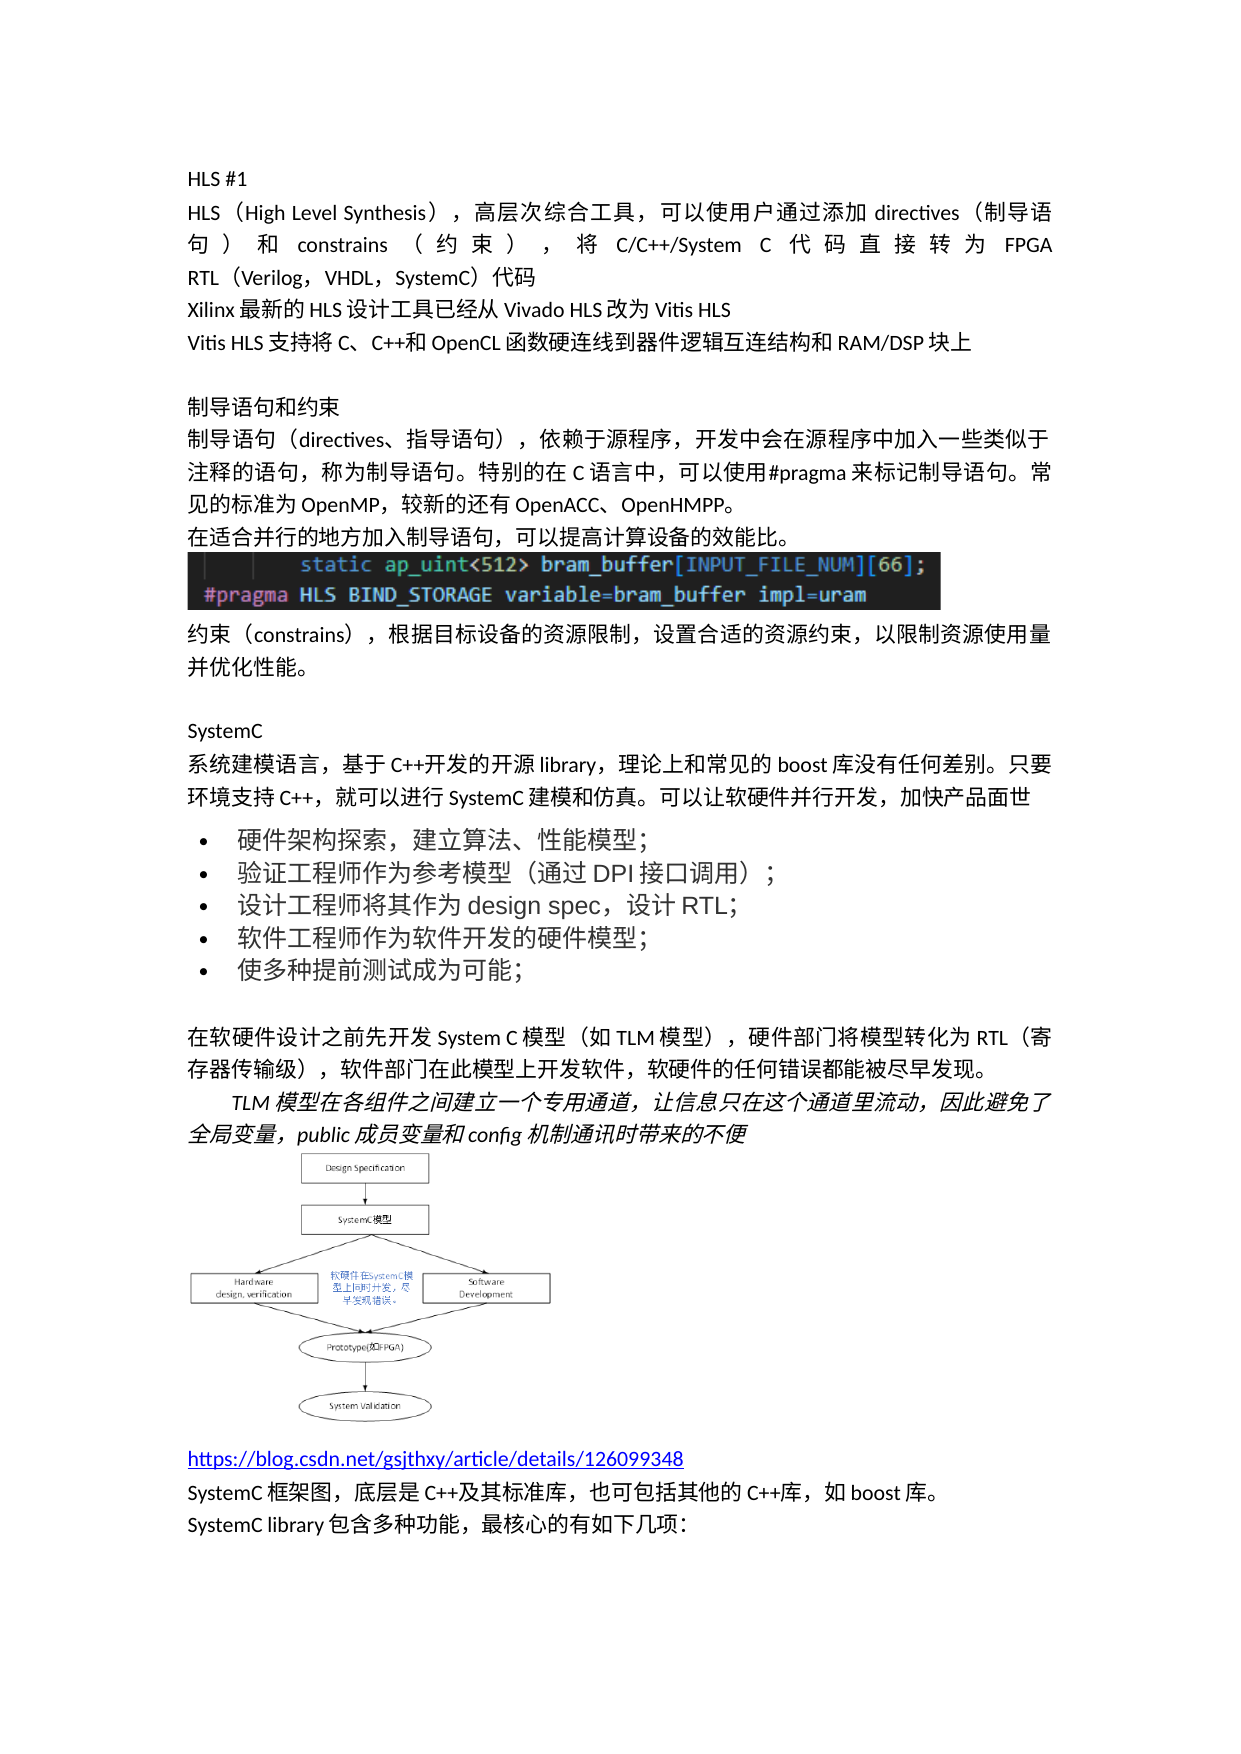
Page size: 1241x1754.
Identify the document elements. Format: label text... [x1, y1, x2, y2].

text https://blog.csdn.net/gsjthxy/article/details/126099348 [187, 1442, 1053, 1474]
text 在适合并行的地方加入制导语句，可以提高计算设备的效能比。 [187, 519, 1053, 552]
text TLM模型在各组件之间建立一个专用通道，让信息只在这个通道里流动，因此避免了全局变量，public成员变量和config机制通讯时带来的不便 [187, 1084, 1053, 1149]
list 验证工程师作为参考模型（通过DPI接口调用）； [200, 857, 1053, 889]
text 制导语句（directives、指导语句），依赖于源程序，开发中会在源程序中加入一些类似于注释的语句，称为制导语句。特别的在C语言中，可以使用#pragma来标记制导语句。常见的标准为OpenMP，较新的还有OpenACC、OpenHMPP。 [187, 422, 1053, 519]
text 系统建模语言，基于C++开发的开源library，理论上和常见的boost库没有任何差别。只要环境支持C++，就可以进行SystemC建模和仿真。可以让软硬件并行开发，加快产品面世 [187, 747, 1053, 812]
text SystemC [187, 714, 1053, 747]
text HLS #1 [187, 162, 1053, 194]
text HLS（High Level Synthesis），高层次综合工具，可以使用户通过添加directives（制导语句）和constrains（约束），将C/C++/System C代码直接转为FPGA RTL（Verilog，VHDL，SystemC）代码 [187, 194, 1053, 292]
list 设计工程师将其作为design spec，设计RTL； [200, 889, 1053, 922]
text SystemC框架图，底层是C++及其标准库，也可包括其他的C++库，如boost库。 [187, 1474, 1053, 1507]
picture [187, 552, 941, 610]
text Vitis HLS支持将C、C++和OpenCL函数硬连线到器件逻辑互连结构和RAM/DSP块上 [187, 324, 1053, 357]
list 硬件架构探索，建立算法、性能模型； [200, 824, 1053, 857]
text 制导语句和约束 [187, 389, 1053, 422]
picture [187, 1149, 553, 1425]
text SystemC library包含多种功能，最核心的有如下几项： [187, 1507, 1053, 1539]
list 软件工程师作为软件开发的硬件模型； [200, 922, 1053, 954]
text 在软硬件设计之前先开发System C模型（如TLM模型），硬件部门将模型转化为RTL（寄存器传输级），软件部门在此模型上开发软件，软硬件的任何错误都能被尽早发现。 [187, 1019, 1053, 1084]
text 约束（constrains），根据目标设备的资源限制，设置合适的资源约束，以限制资源使用量并优化性能。 [187, 617, 1053, 682]
list 使多种提前测试成为可能； [200, 954, 1053, 987]
text Xilinx最新的HLS设计工具已经从Vivado HLS改为Vitis HLS [187, 292, 1053, 324]
